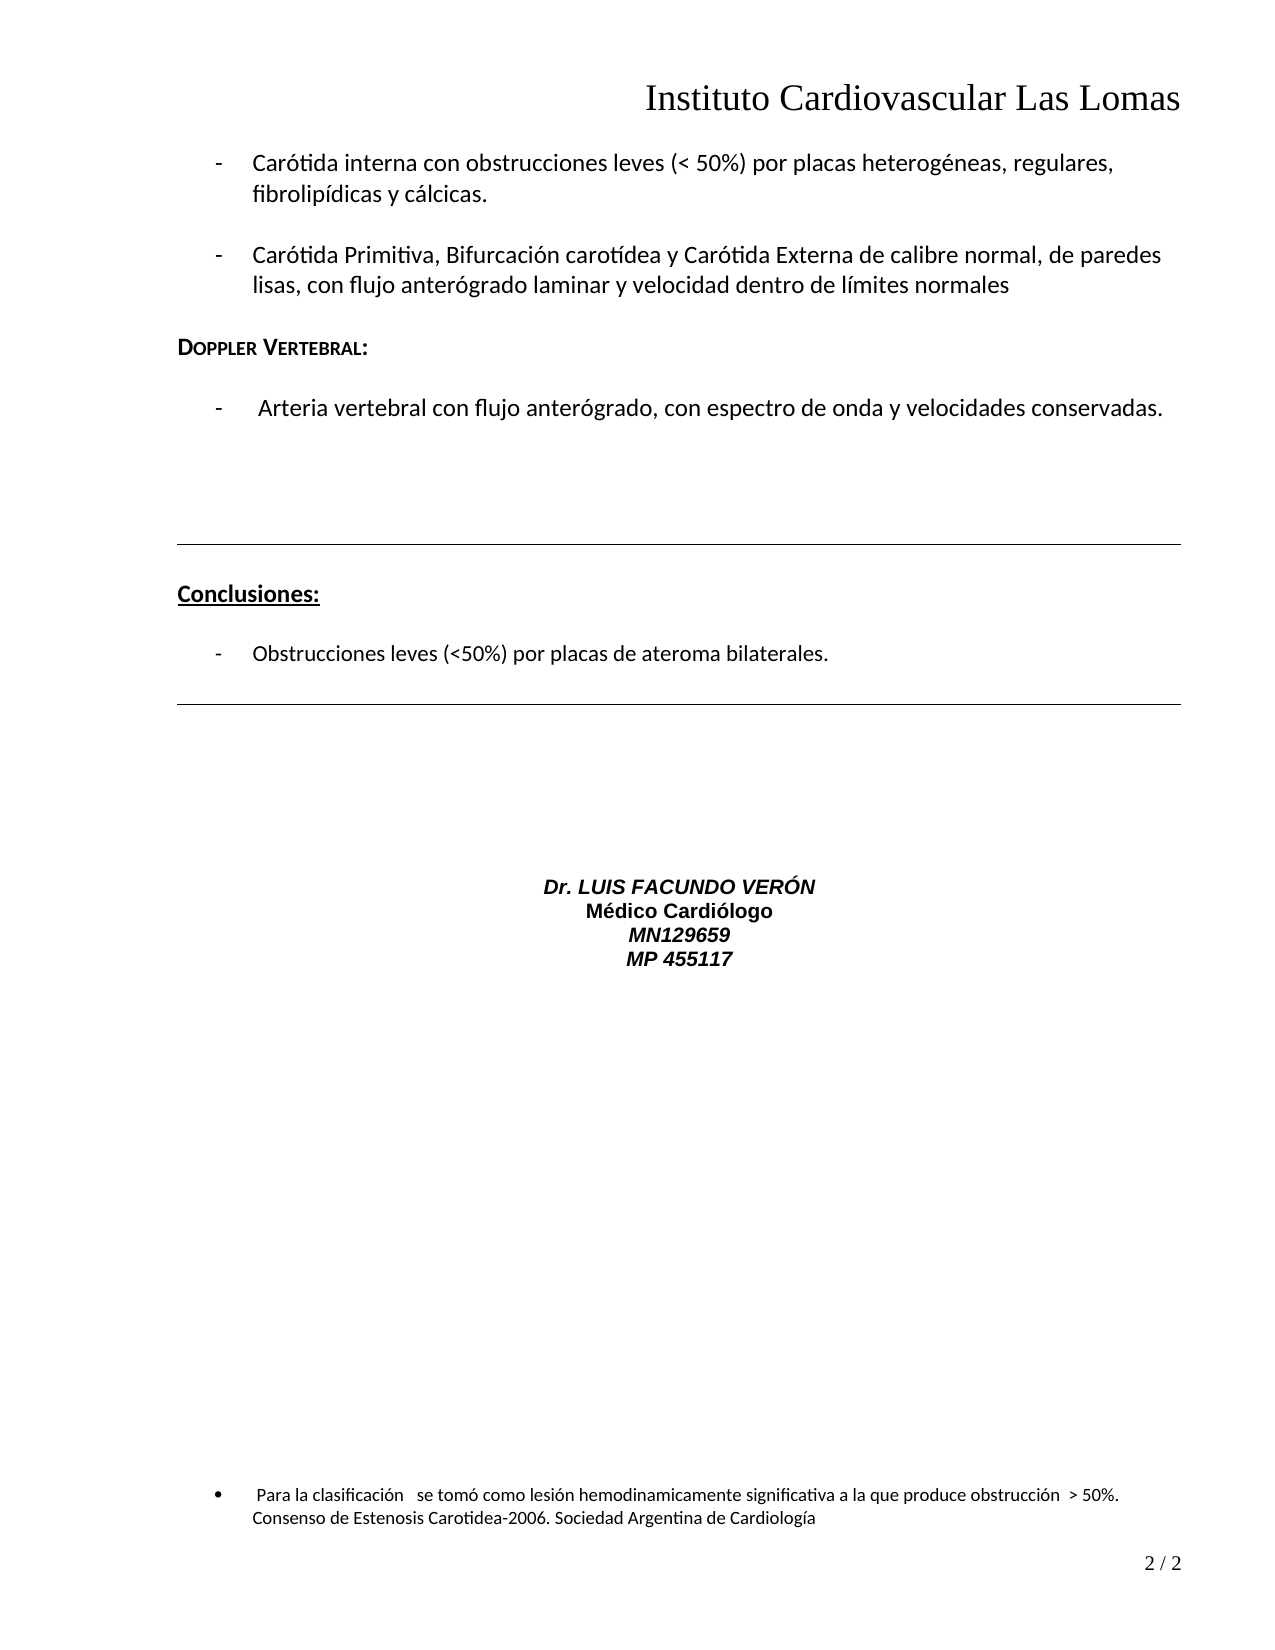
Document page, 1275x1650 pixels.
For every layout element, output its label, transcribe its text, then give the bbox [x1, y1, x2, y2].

text MP 455117 [177, 947, 1181, 971]
list Obstrucciones leves (<50%) por placas de ateroma bilaterales. [215, 639, 1181, 667]
list Carótida Primitiva, Bifurcación carotídea y Carótida Externa de calibre normal, de paredes lisas, con flujo anterógrado laminar y velocidad dentro de límites normales [215, 239, 1181, 300]
text Médico Cardiólogo [177, 899, 1181, 923]
list Carótida interna con obstrucciones leves (< 50%) por placas heterogéneas, regulares, fibrolipídicas y cálcicas. [215, 148, 1181, 209]
text Dr. LUIS FACUNDO VERÓN [177, 875, 1181, 899]
text MN129659 [177, 923, 1181, 947]
text Doppler Vertebral: [177, 331, 1181, 361]
text Conclusiones: [177, 578, 1181, 608]
list Arteria vertebral con flujo anterógrado, con espectro de onda y velocidades conservadas. [215, 392, 1181, 422]
